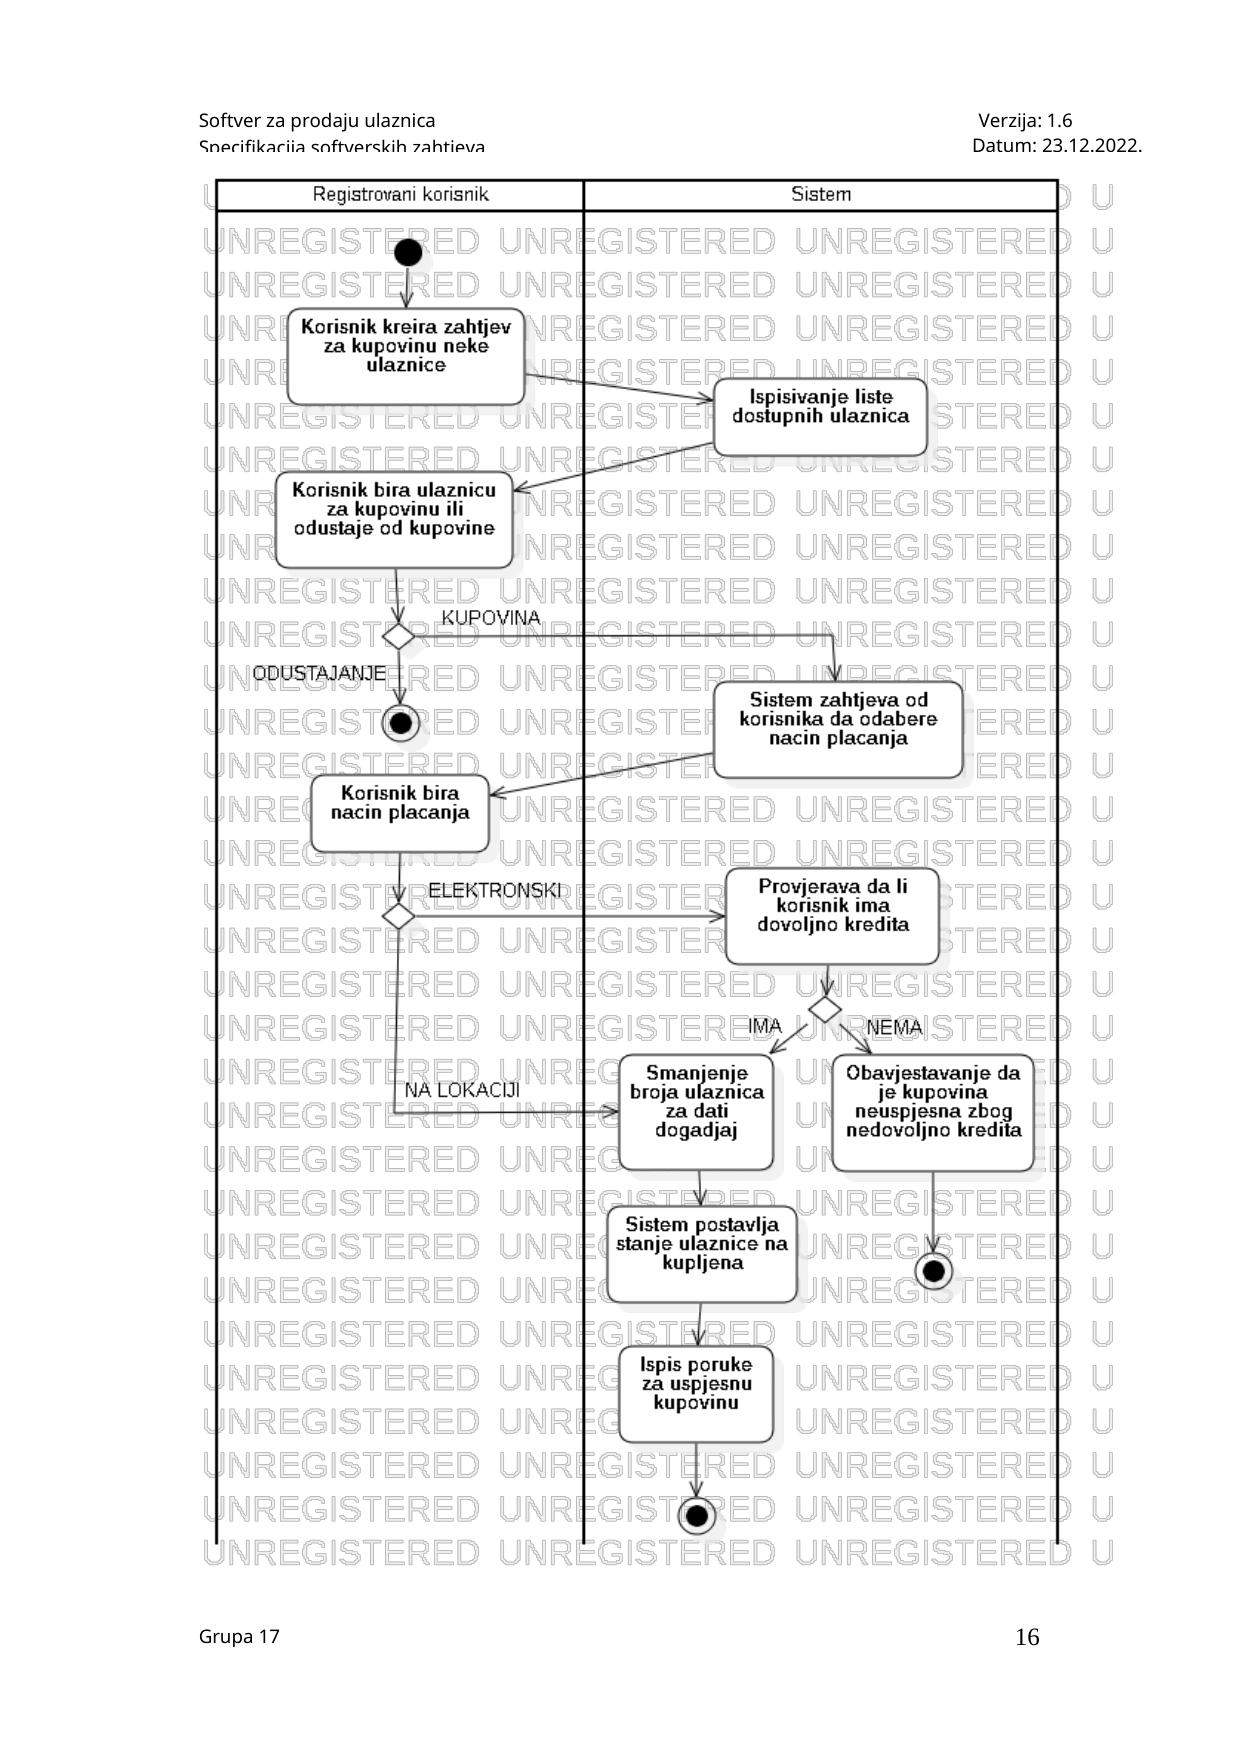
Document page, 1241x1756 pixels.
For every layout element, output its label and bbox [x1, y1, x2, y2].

picture [202, 166, 1117, 1603]
